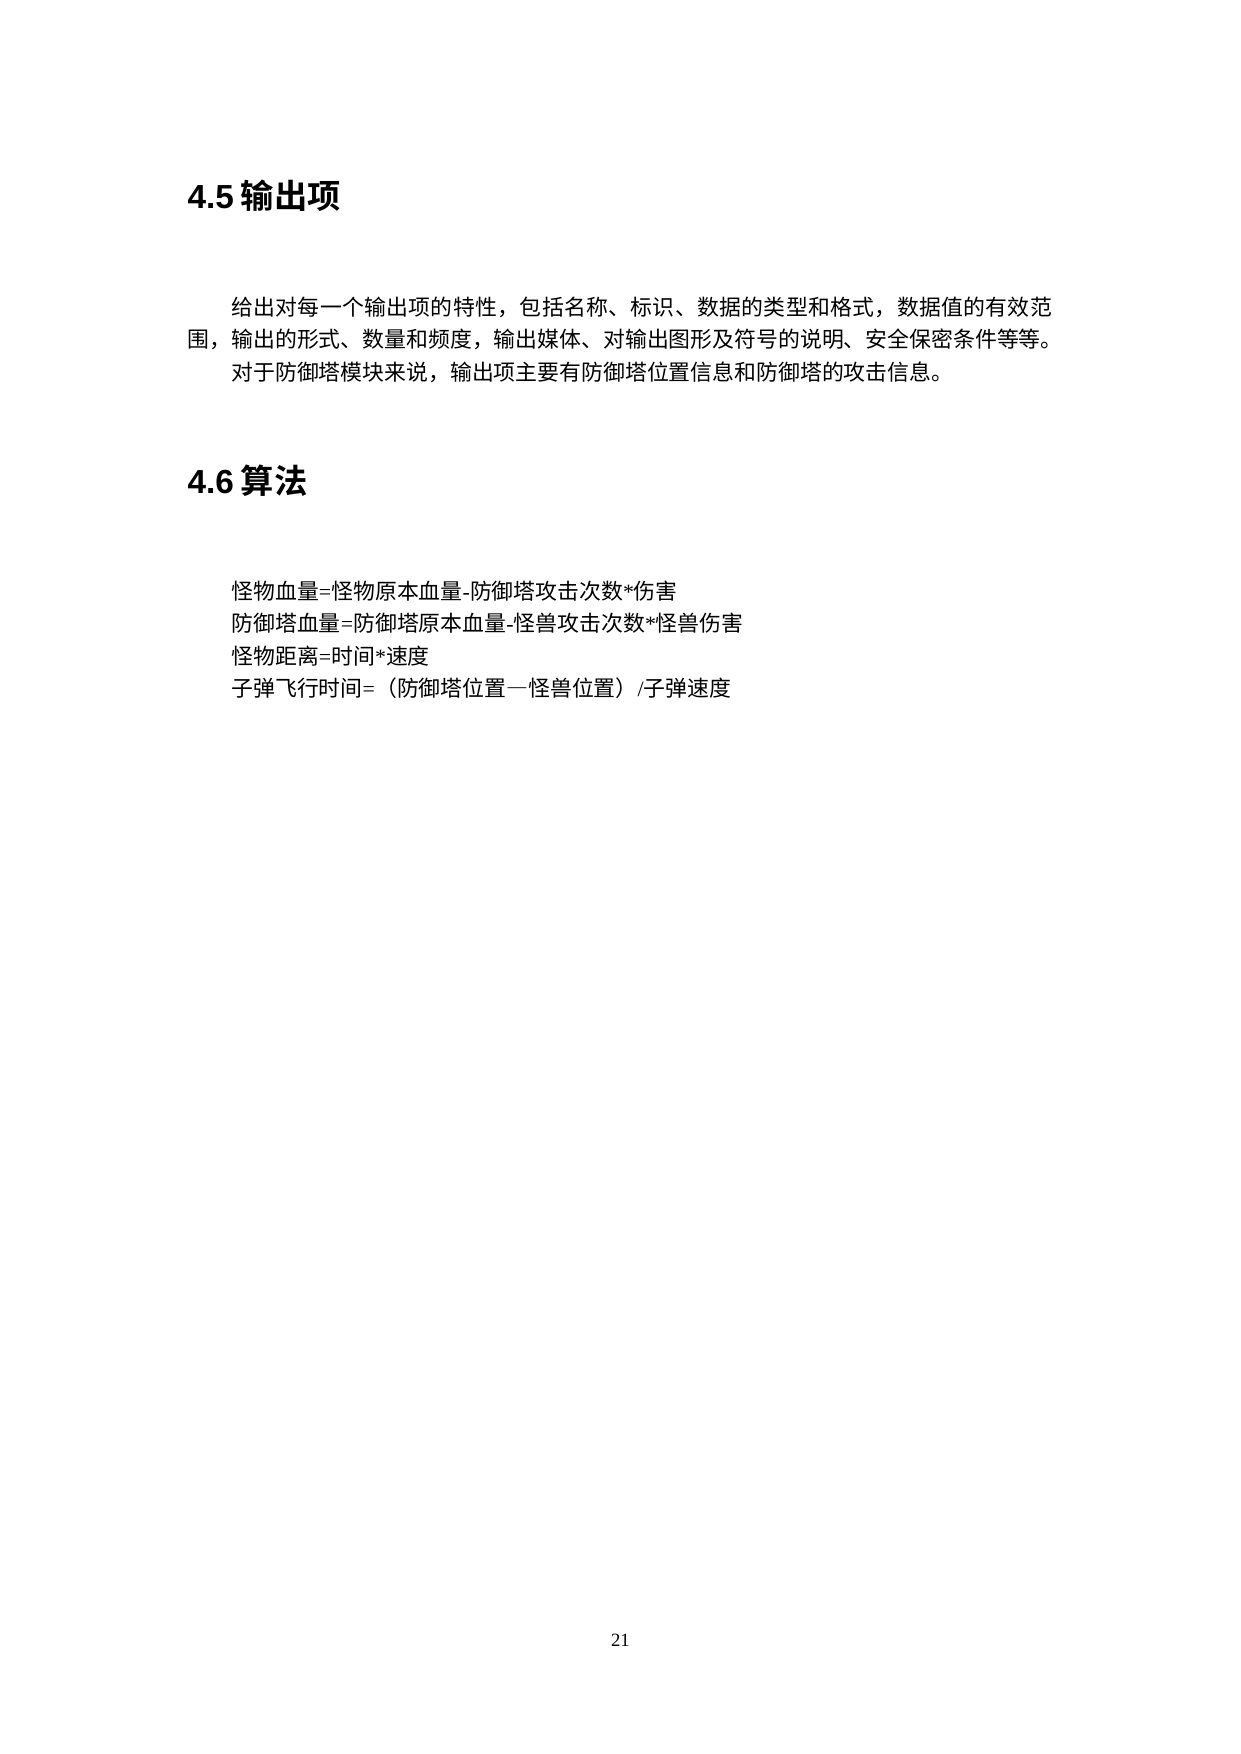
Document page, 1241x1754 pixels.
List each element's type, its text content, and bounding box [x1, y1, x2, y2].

text 对于防御塔模块来说，输出项主要有防御塔位置信息和防御塔的攻击信息。 [187, 354, 1053, 387]
text 防御塔血量=防御塔原本血量-怪兽攻击次数*怪兽伤害 [187, 606, 1053, 638]
subtitle 4.5输出项 [187, 162, 1053, 227]
text 怪物血量=怪物原本血量-防御塔攻击次数*伤害 [187, 573, 1053, 606]
text 子弹飞行时间=（防御塔位置—怪兽位置）/子弹速度 [187, 671, 1053, 703]
subtitle 4.6算法 [187, 446, 1053, 511]
text 给出对每一个输出项的特性，包括名称、标识、数据的类型和格式，数据值的有效范围，输出的形式、数量和频度，输出媒体、对输出图形及符号的说明、安全保密条件等等。 [187, 289, 1053, 354]
text 怪物距离=时间*速度 [187, 638, 1053, 671]
